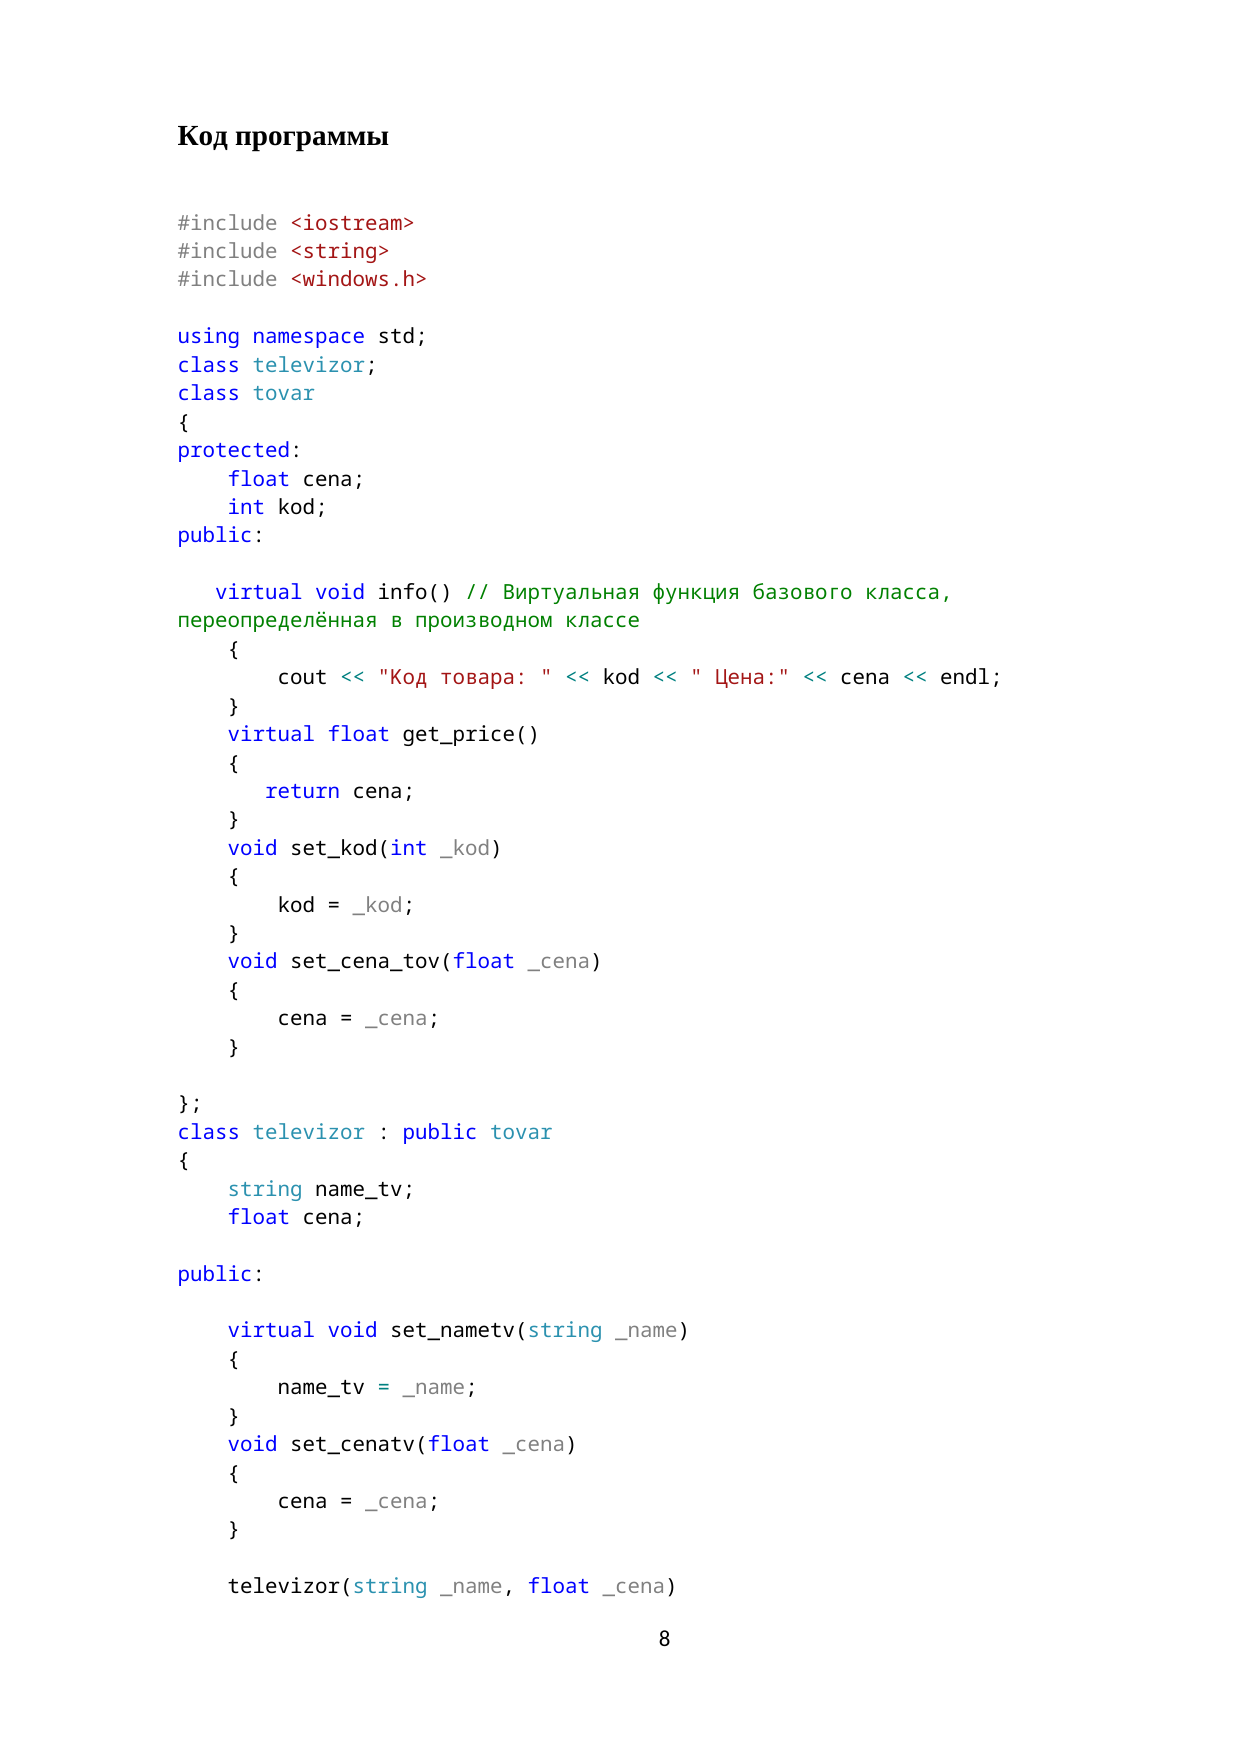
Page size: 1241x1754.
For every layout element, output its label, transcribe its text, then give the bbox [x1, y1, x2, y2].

text class televizor : public tovar [177, 1117, 1152, 1145]
text } [177, 1514, 1152, 1543]
text cena = _cena; [177, 1486, 1152, 1514]
text } [177, 1032, 1152, 1060]
text } [177, 804, 1152, 833]
text return cena; [177, 776, 1152, 804]
text using namespace std; [177, 321, 1152, 350]
text float cena; [177, 1202, 1152, 1231]
text { [177, 1344, 1152, 1372]
text protected: [177, 435, 1152, 464]
text } [177, 691, 1152, 719]
text { [177, 975, 1152, 1003]
text name_tv = _name; [177, 1372, 1152, 1401]
text televizor(string _name, float _cena) [177, 1571, 1152, 1600]
text float cena; [177, 464, 1152, 492]
text { [177, 861, 1152, 890]
text { [177, 1145, 1152, 1174]
text } [177, 918, 1152, 947]
text class televizor; [177, 350, 1152, 378]
text virtual void info() // Виртуальная функция базового класса, переопределённая в производном классе [177, 577, 1152, 634]
text kod = _kod; [177, 890, 1152, 918]
text void set_kod(int _kod) [177, 833, 1152, 861]
text Код программы [177, 118, 1152, 152]
text string name_tv; [177, 1174, 1152, 1202]
text void set_cenatv(float _cena) [177, 1429, 1152, 1458]
text } [177, 1401, 1152, 1429]
text { [177, 1458, 1152, 1486]
text { [177, 407, 1152, 435]
text virtual float get_price() [177, 719, 1152, 748]
text { [177, 634, 1152, 662]
text cout << "Koд товара: " << kod << " Цена:" << cena << endl; [177, 662, 1152, 691]
text #include <iostream> [177, 208, 1152, 236]
text virtual void set_nametv(string _name) [177, 1316, 1152, 1344]
text #include <string> [177, 236, 1152, 264]
text void set_cena_tov(float _cena) [177, 947, 1152, 975]
text { [177, 748, 1152, 776]
text #include <windows.h> [177, 264, 1152, 293]
text public: [177, 521, 1152, 549]
text }; [177, 1088, 1152, 1117]
text cena = _cena; [177, 1003, 1152, 1032]
text int kod; [177, 492, 1152, 521]
text class tovar [177, 378, 1152, 407]
text public: [177, 1259, 1152, 1287]
